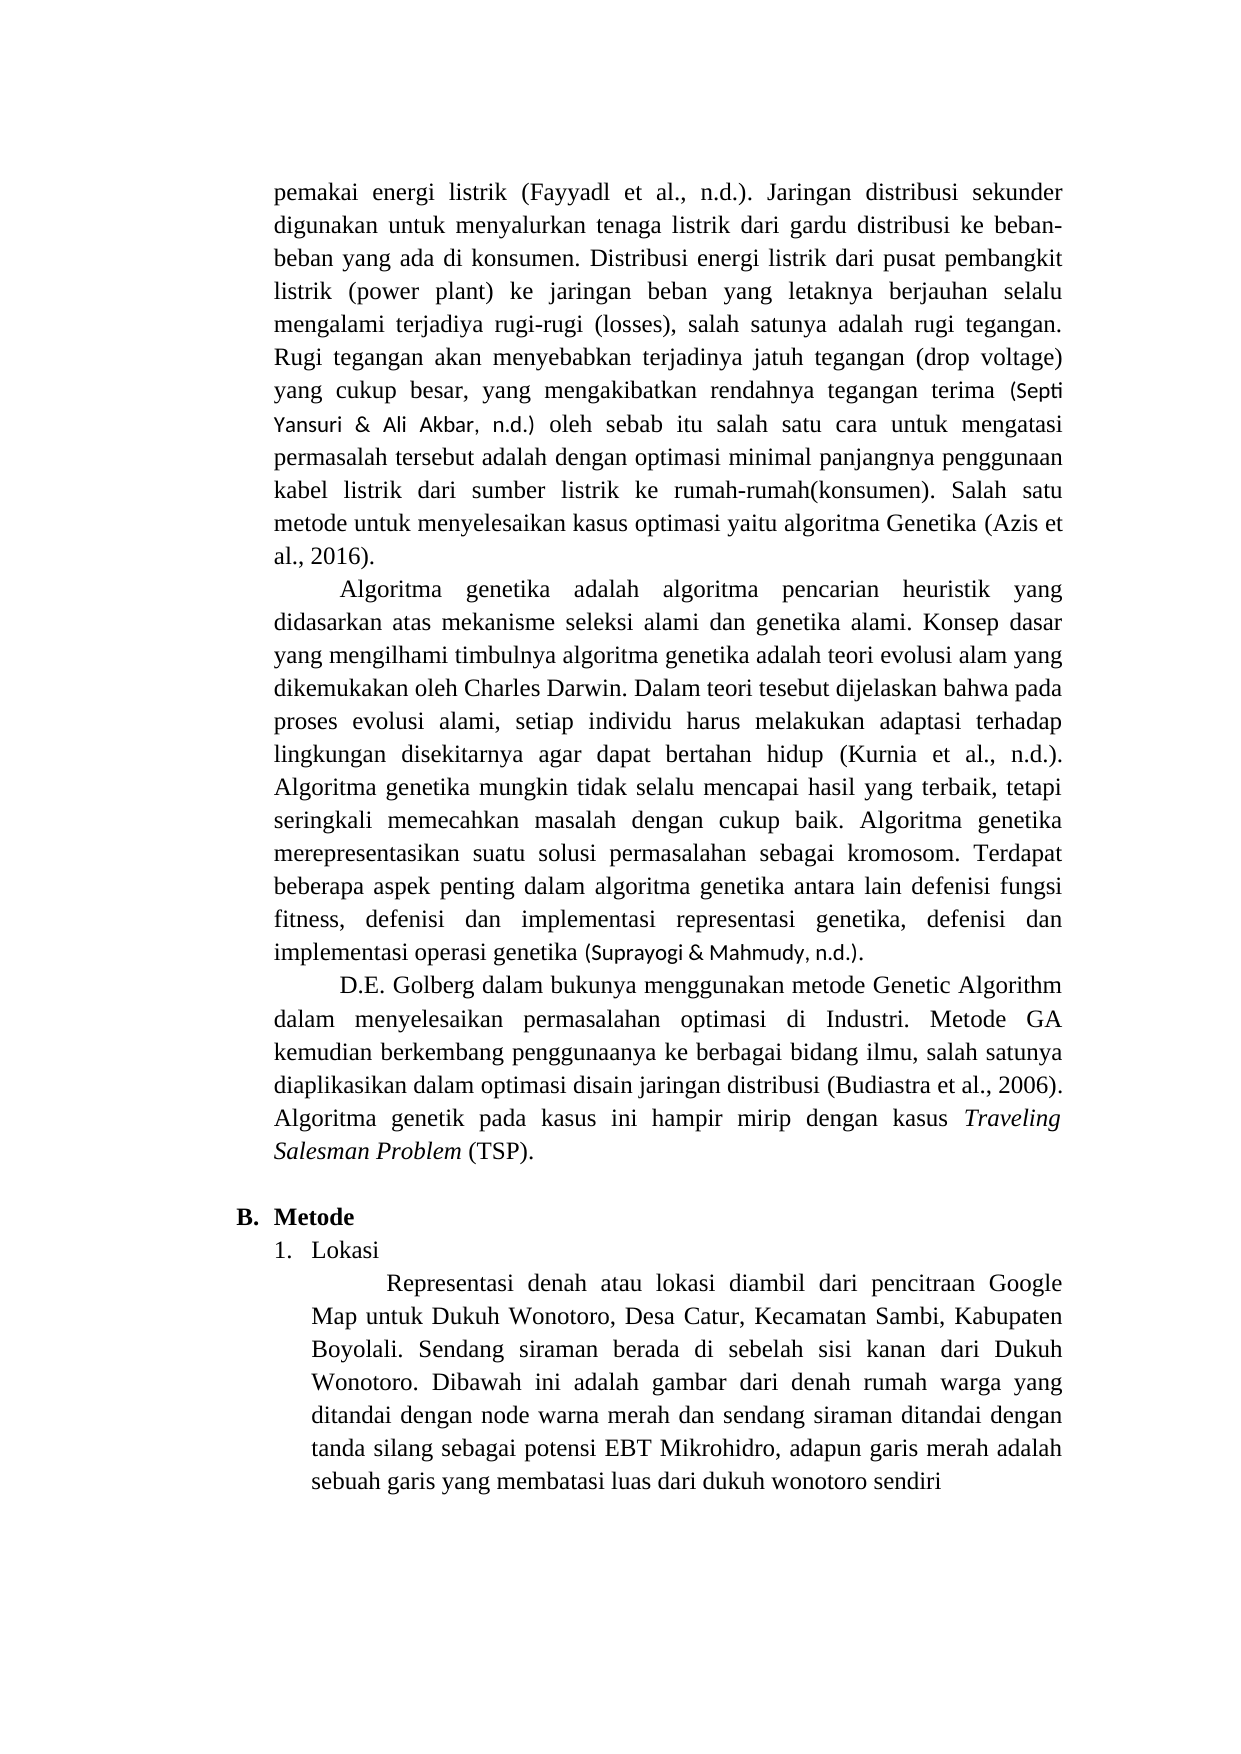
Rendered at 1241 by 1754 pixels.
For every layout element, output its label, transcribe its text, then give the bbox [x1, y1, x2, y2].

text Algoritma genetika adalah algoritma pencarian heuristik yang didasarkan atas mekanisme seleksi alami dan genetika alami. Konsep dasar yang mengilhami timbulnya algoritma genetika adalah teori evolusi alam yang dikemukakan oleh Charles Darwin. Dalam teori tesebut dijelaskan bahwa pada proses evolusi alami, setiap individu harus melakukan adaptasi terhadap lingkungan disekitarnya agar dapat bertahan hidup Algoritma genetika mungkin tidak selalu mencapai hasil yang terbaik, tetapi seringkali memecahkan masalah dengan cukup baik. Algoritma genetika merepresentasikan suatu solusi permasalahan sebagai kromosom. Terdapat beberapa aspek penting dalam algoritma genetika antara lain defenisi fungsi fitness, defenisi dan implementasi representasi genetika, defenisi dan implementasi operasi genetika . [274, 574, 1063, 966]
text D.E. Golberg dalam bukunya menggunakan metode Genetic Algorithm dalam menyelesaikan permasalahan optimasi di Industri. Metode GA kemudian berkembang penggunaanya ke berbagai bidang ilmu, salah satunya diaplikasikan dalam optimasi disain jaringan distribusi . Algoritma genetik pada kasus ini hampir mirip dengan kasus Traveling Salesman Problem (TSP). [274, 971, 1063, 1164]
text Representasi denah atau lokasi diambil dari pencitraan Google Map untuk Dukuh Wonotoro, Desa Catur, Kecamatan Sambi, Kabupaten Boyolali. Sendang siraman berada di sebelah sisi kanan dari Dukuh Wonotoro. Dibawah ini adalah gambar dari denah rumah warga yang ditandai dengan node warna merah dan sendang siraman ditandai dengan tanda silang sebagai potensi EBT Mikrohidro, adapun garis merah adalah sebuah garis yang membatasi luas dari dukuh wonotoro sendiri [311, 1268, 1063, 1495]
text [274, 177, 1063, 570]
list Metode [236, 1202, 1063, 1231]
list Lokasi [274, 1235, 1063, 1263]
